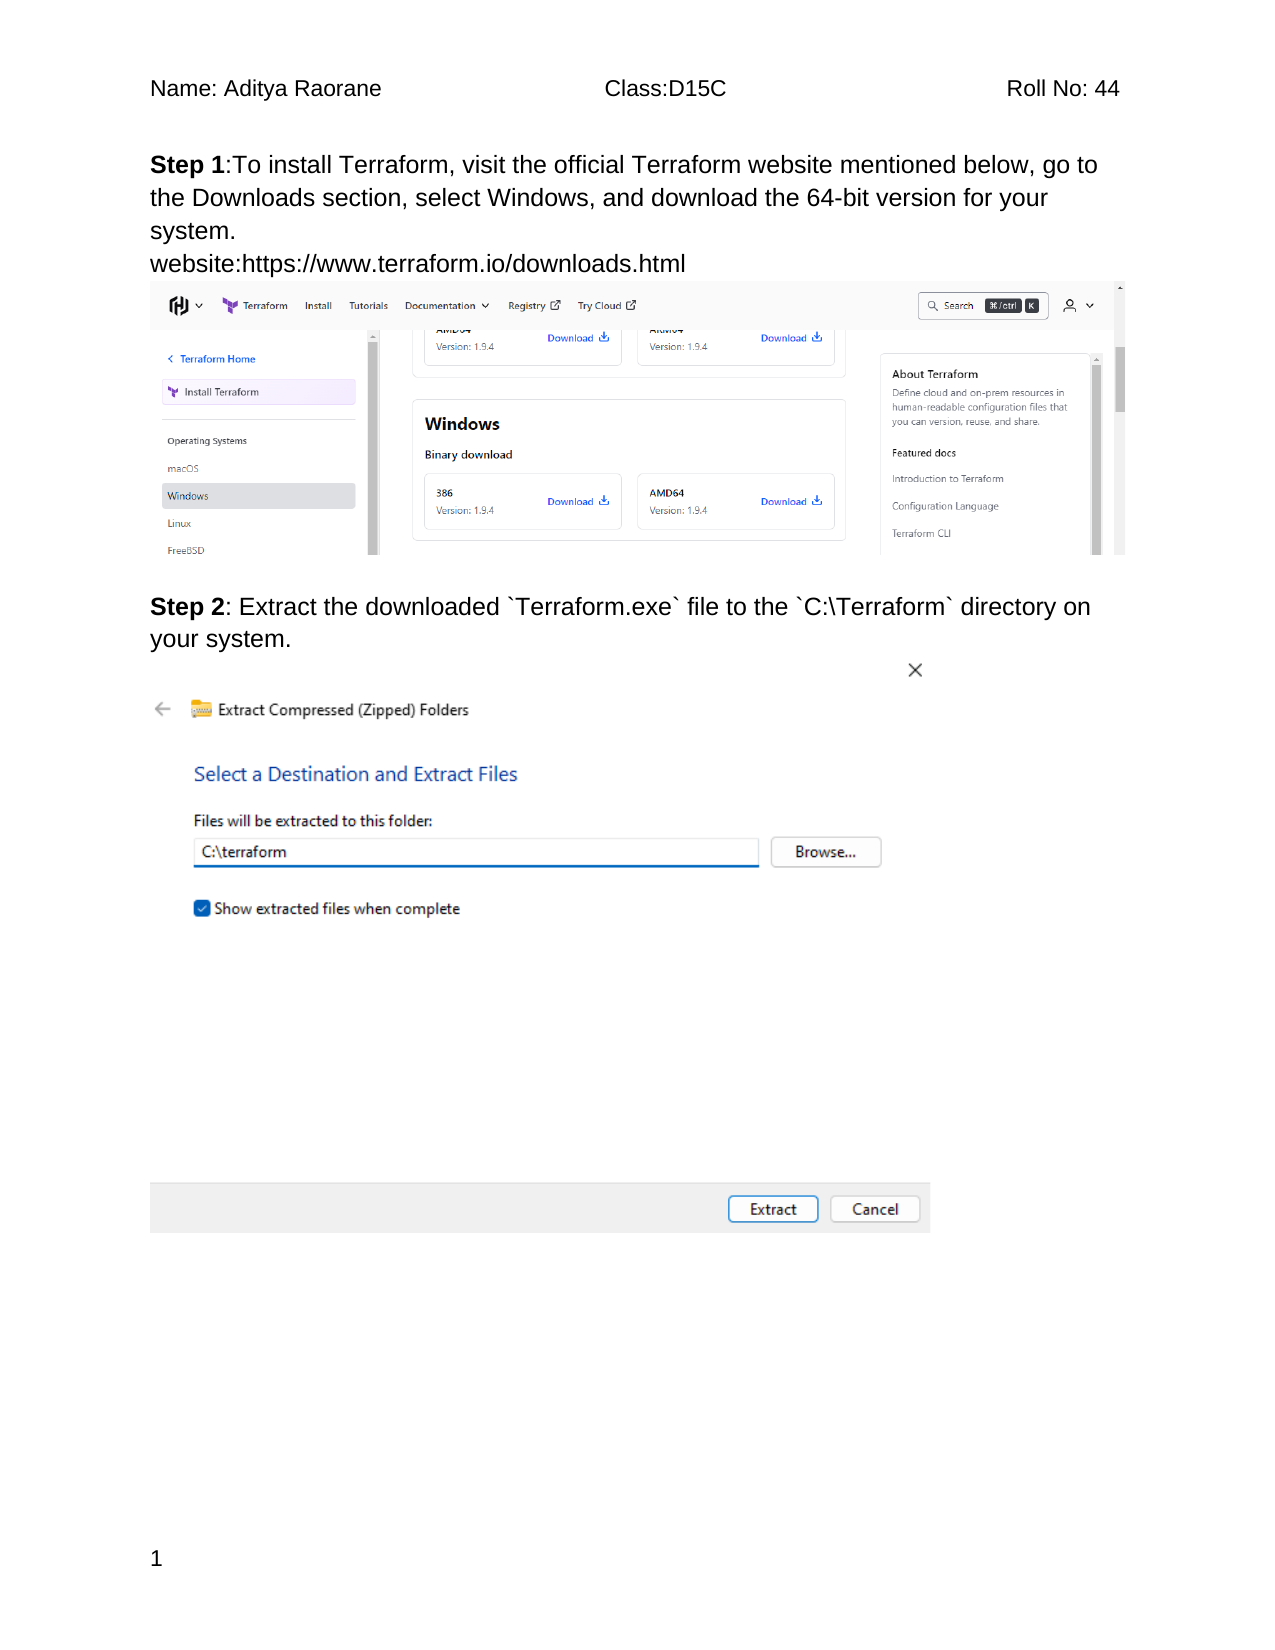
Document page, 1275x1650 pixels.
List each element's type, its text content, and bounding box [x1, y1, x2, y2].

text website:https://www.terraform.io/downloads.html [150, 249, 1125, 281]
text Step 1:To install Terraform, visit the official Terraform website mentioned below, go to the Downloads section, select Windows, and download the 64-bit version for your system. [150, 150, 1125, 245]
picture [150, 281, 1125, 555]
picture [150, 657, 931, 1233]
